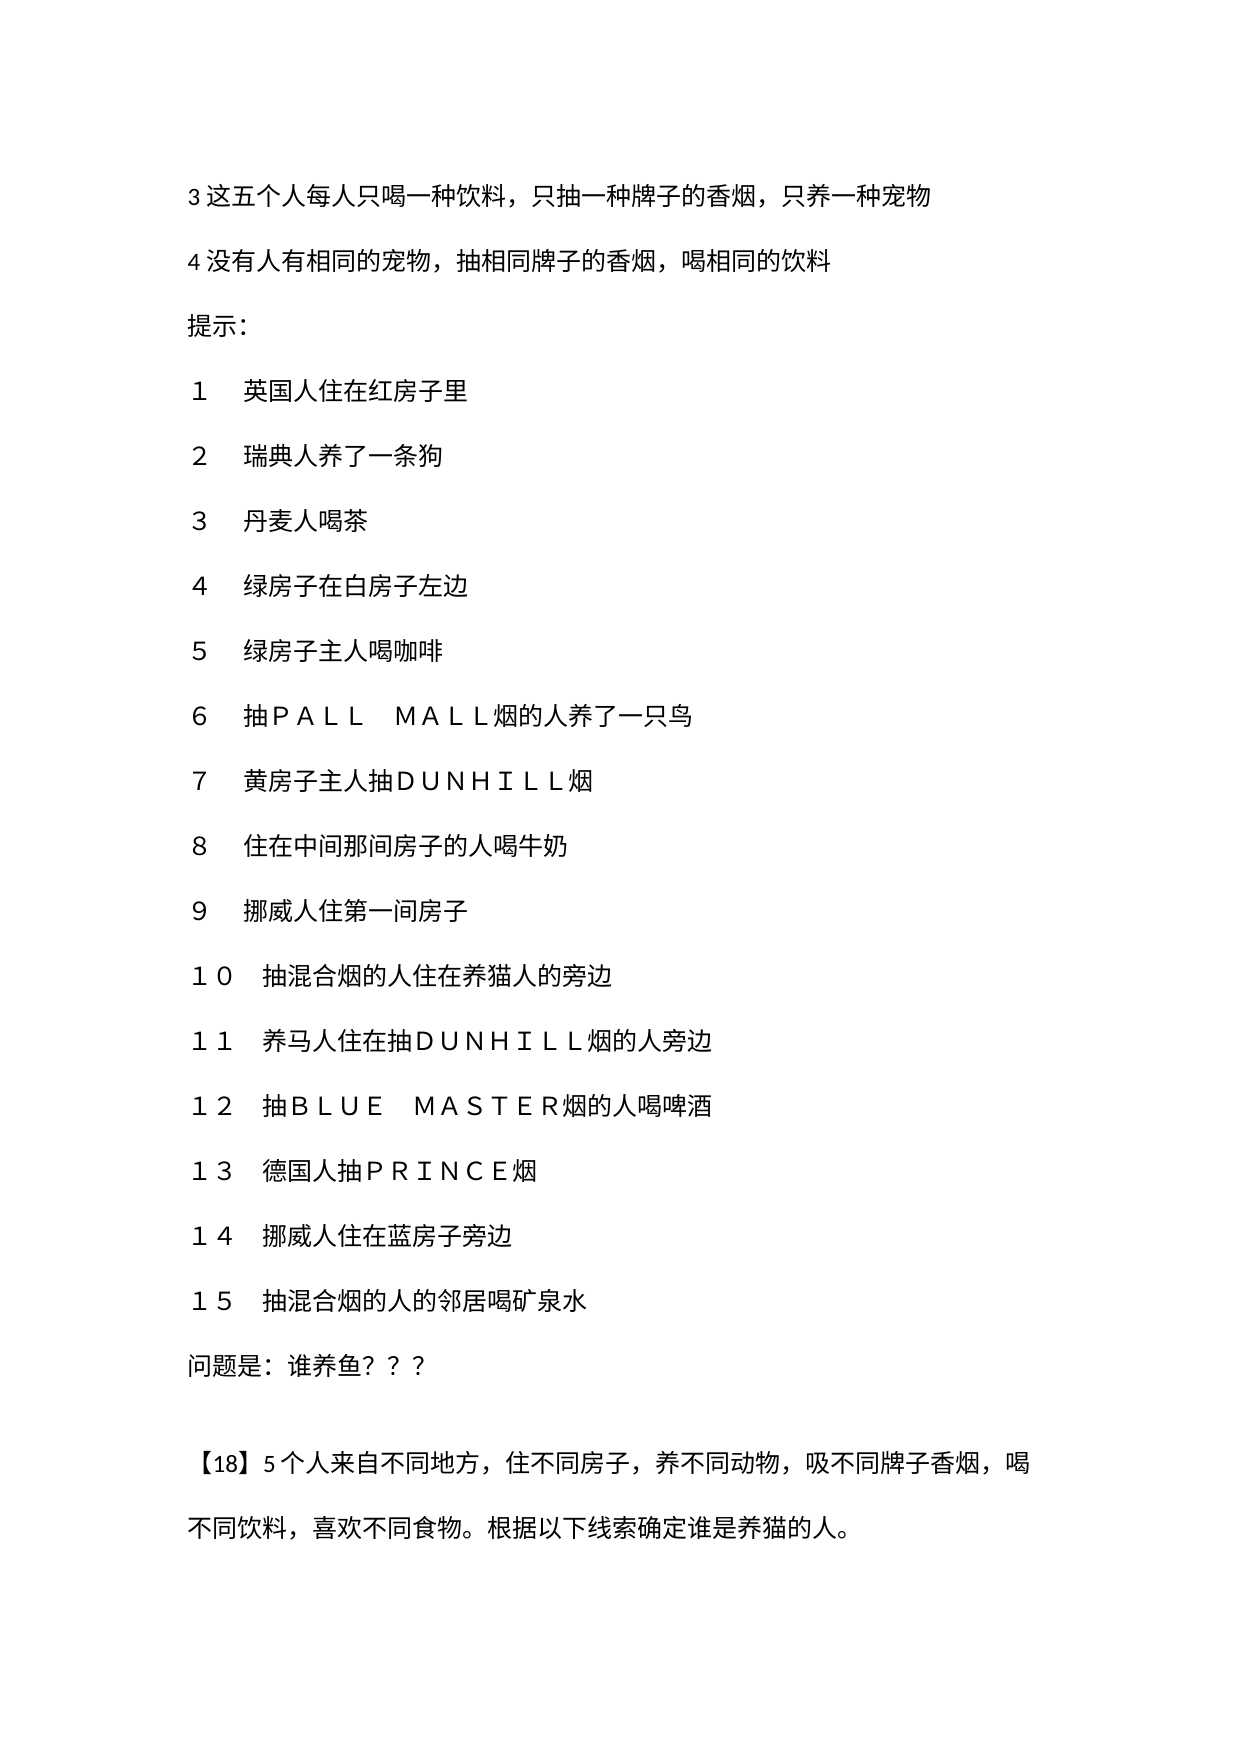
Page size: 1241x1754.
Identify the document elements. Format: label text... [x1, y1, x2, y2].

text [187, 162, 1053, 1332]
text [187, 1429, 1053, 1559]
text 问题是：谁养鱼？？？ [187, 1332, 1053, 1397]
